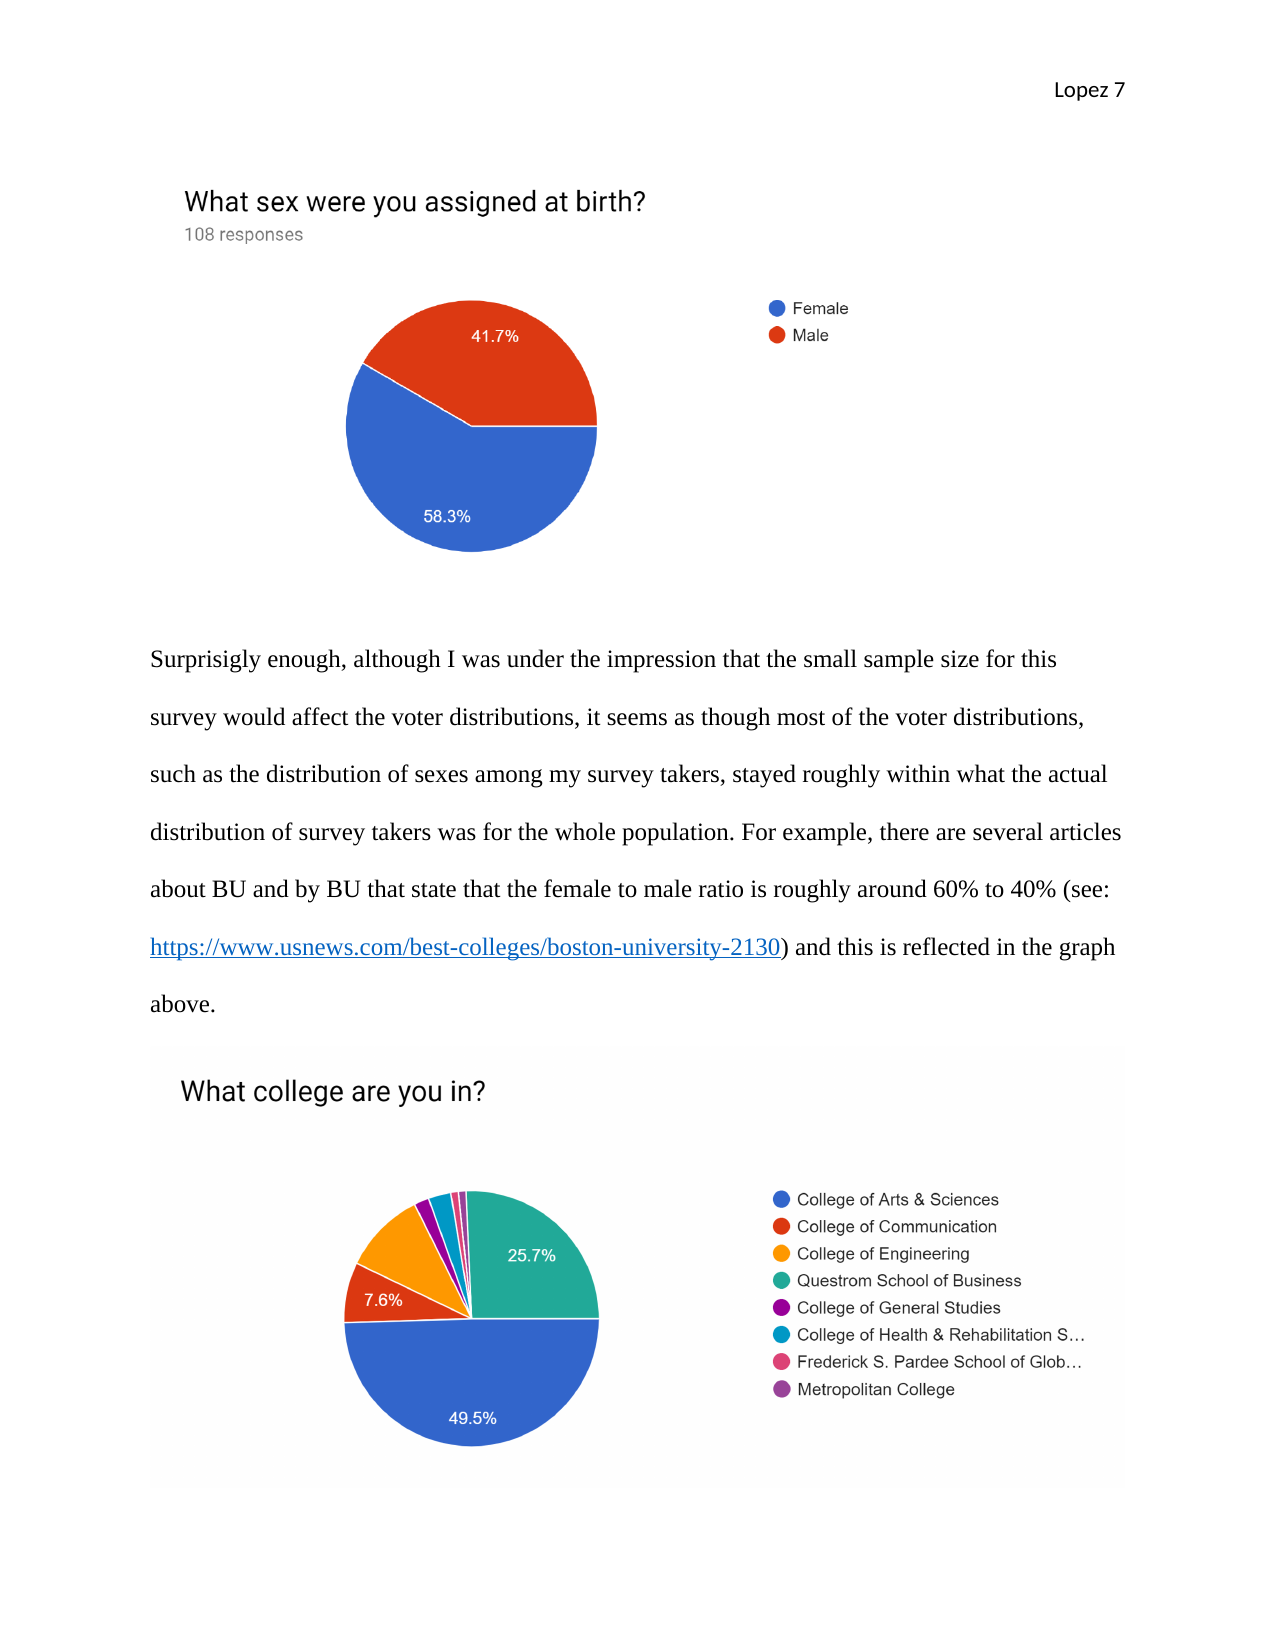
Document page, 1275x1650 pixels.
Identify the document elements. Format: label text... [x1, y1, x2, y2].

picture [150, 1046, 1125, 1488]
text Surprisigly enough, although I was under the impression that the small sample size for this survey would affect the voter distributions, it seems as though most of the voter distributions, such as the distribution of sexes among my survey takers, stayed roughly within what the actual distribution of survey takers was for the whole population. For example, there are several articles about BU and by BU that state that the female to male ratio is roughly around 60% to 40% (see: https://www.usnews.com/best-colleges/boston-university-2130) and this is reflected in the graph above. [150, 644, 1125, 1018]
picture [150, 150, 1125, 600]
